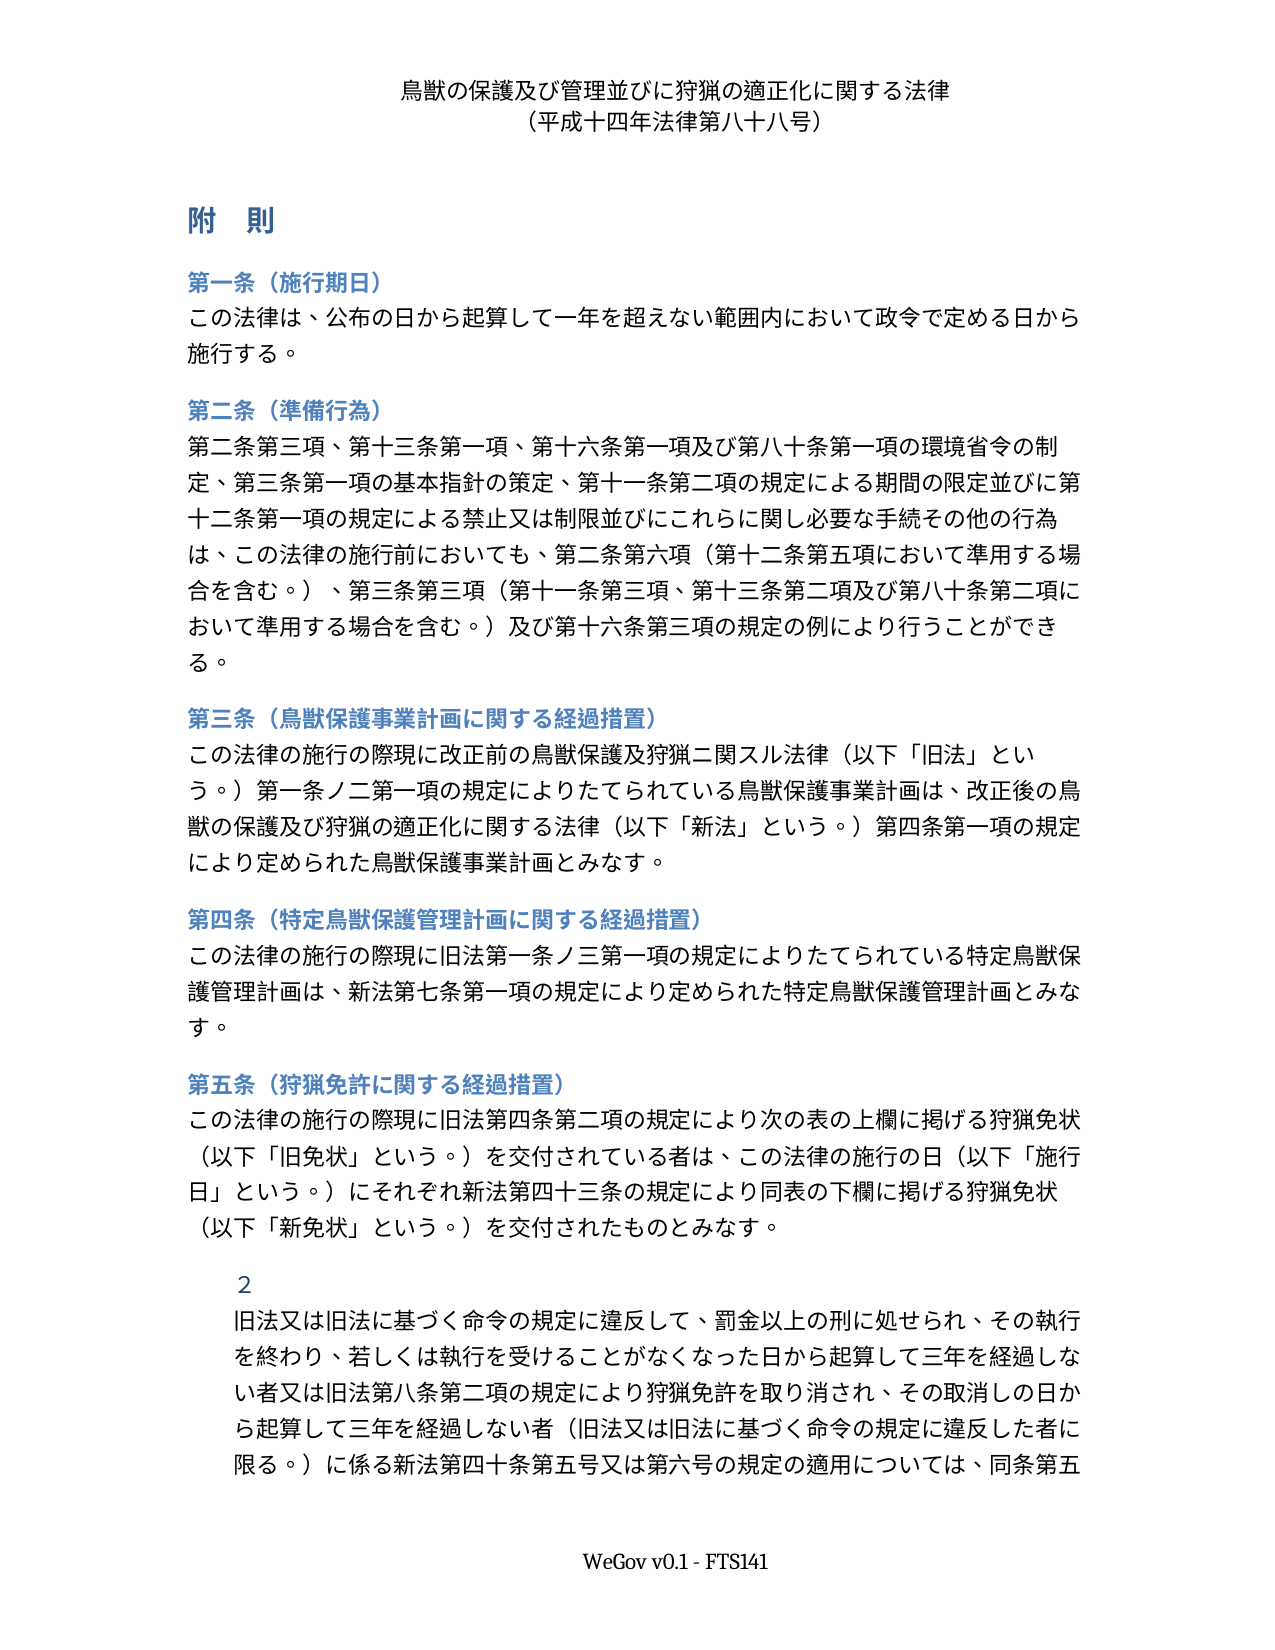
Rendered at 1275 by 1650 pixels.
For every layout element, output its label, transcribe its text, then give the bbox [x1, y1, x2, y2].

text この法律の施行の際現に旧法第一条ノ三第一項の規定によりたてられている特定鳥獣保護管理計画は、新法第七条第一項の規定により定められた特定鳥獣保護管理計画とみなす。 [187, 940, 1087, 1043]
subtitle 第五条（狩猟免許に関する経過措置） [187, 1068, 1087, 1100]
subtitle 第二条（準備行為） [187, 395, 1087, 426]
subtitle 第三条（鳥獣保護事業計画に関する経過措置） [187, 703, 1087, 735]
subtitle ２ [233, 1269, 1087, 1300]
subtitle 附 則 [187, 200, 1087, 240]
text この法律の施行の際現に改正前の鳥獣保護及狩猟ニ関スル法律（以下「旧法」という。）第一条ノ二第一項の規定によりたてられている鳥獣保護事業計画は、改正後の鳥獣の保護及び狩猟の適正化に関する法律（以下「新法」という。）第四条第一項の規定により定められた鳥獣保護事業計画とみなす。 [187, 739, 1087, 878]
text この法律は、公布の日から起算して一年を超えない範囲内において政令で定める日から施行する。 [187, 302, 1087, 369]
subtitle 第一条（施行期日） [187, 266, 1087, 298]
text 第二条第三項、第十三条第一項、第十六条第一項及び第八十条第一項の環境省令の制定、第三条第一項の基本指針の策定、第十一条第二項の規定による期間の限定並びに第十二条第一項の規定による禁止又は制限並びにこれらに関し必要な手続その他の行為は、この法律の施行前においても、第二条第六項（第十二条第五項において準用する場合を含む。）、第三条第三項（第十一条第三項、第十三条第二項及び第八十条第二項において準用する場合を含む。）及び第十六条第三項の規定の例により行うことができる。 [187, 431, 1087, 678]
text この法律の施行の際現に旧法第四条第二項の規定により次の表の上欄に掲げる狩猟免状（以下「旧免状」という。）を交付されている者は、この法律の施行の日（以下「施行日」という。）にそれぞれ新法第四十三条の規定により同表の下欄に掲げる狩猟免状（以下「新免状」という。）を交付されたものとみなす。 [187, 1104, 1087, 1243]
subtitle 第四条（特定鳥獣保護管理計画に関する経過措置） [187, 904, 1087, 935]
